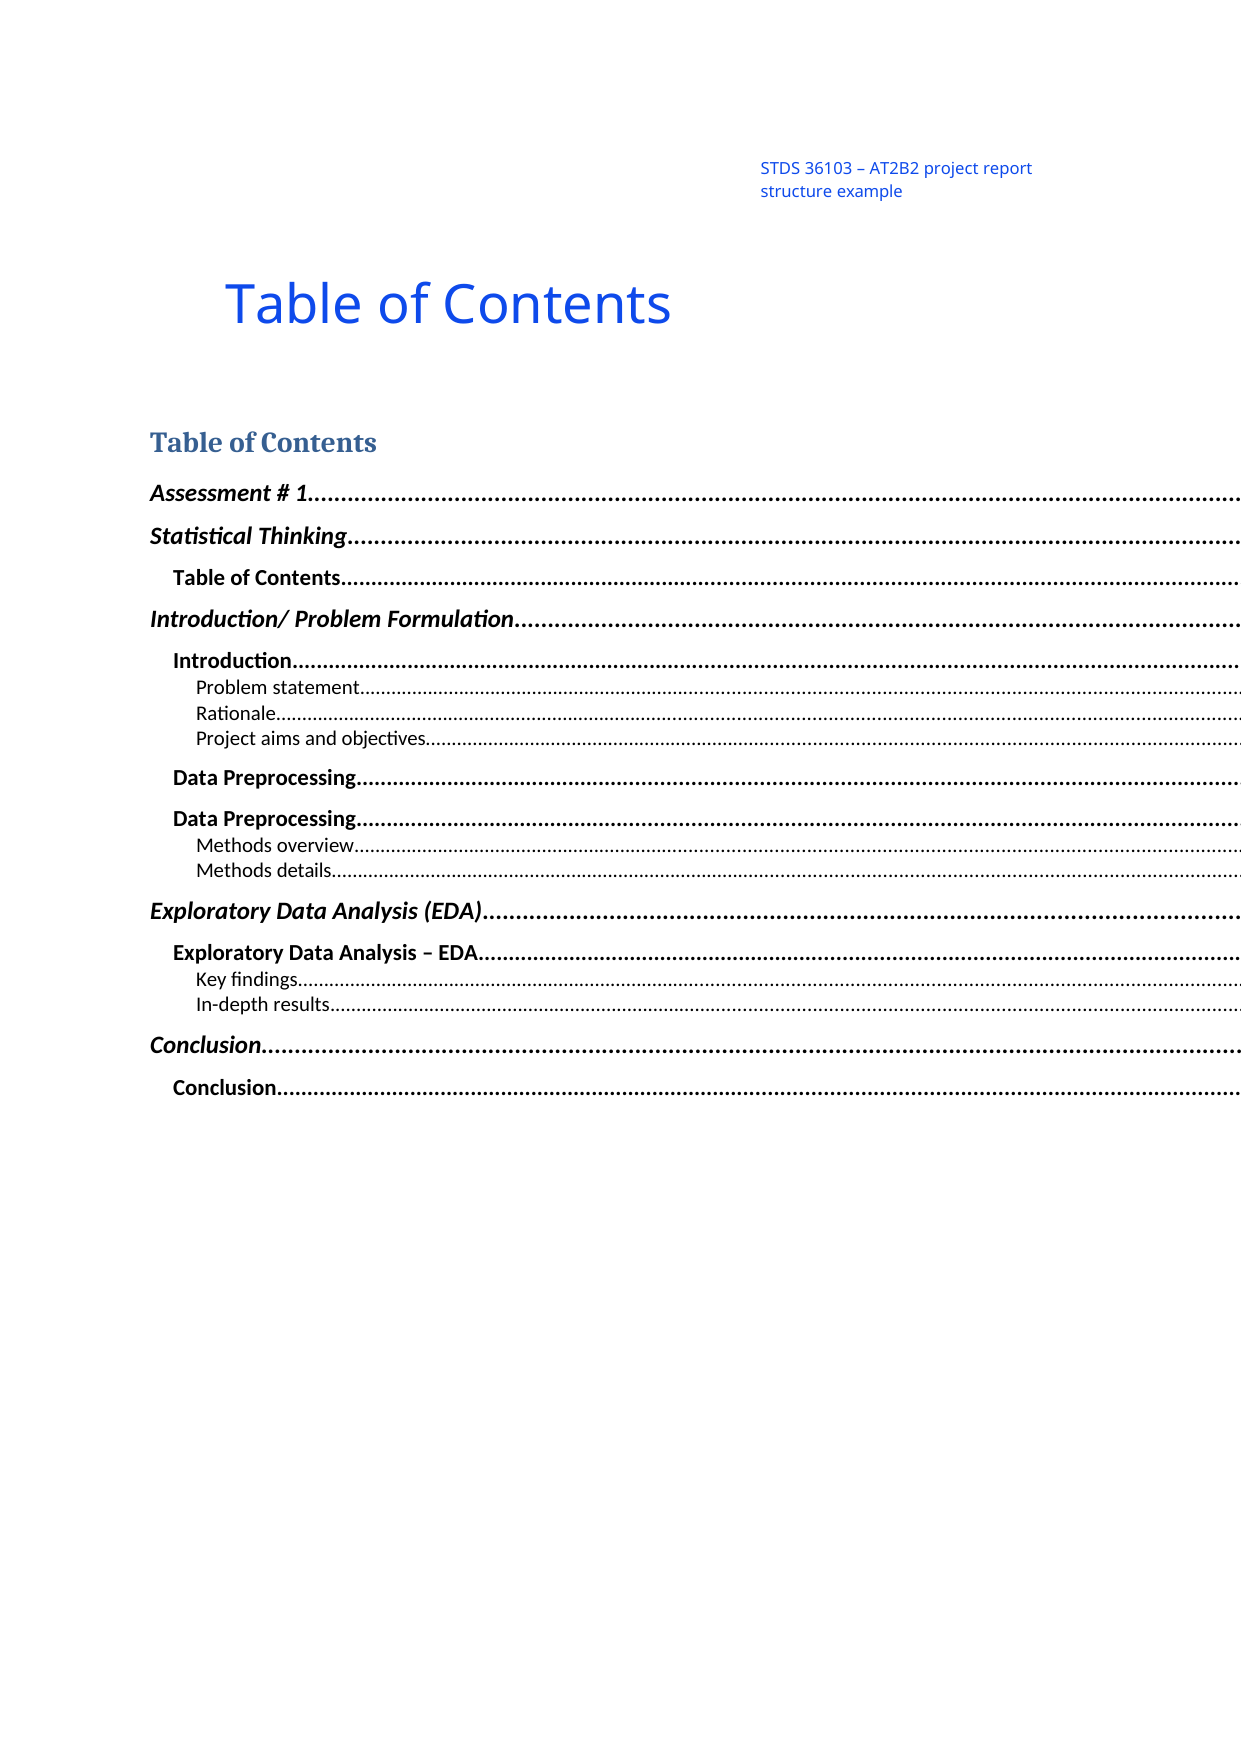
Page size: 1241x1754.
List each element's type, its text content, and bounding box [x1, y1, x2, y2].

subtitle Table of Contents [225, 265, 972, 339]
text STDS 36103 – AT2B2 project report structure example [760, 157, 1090, 202]
